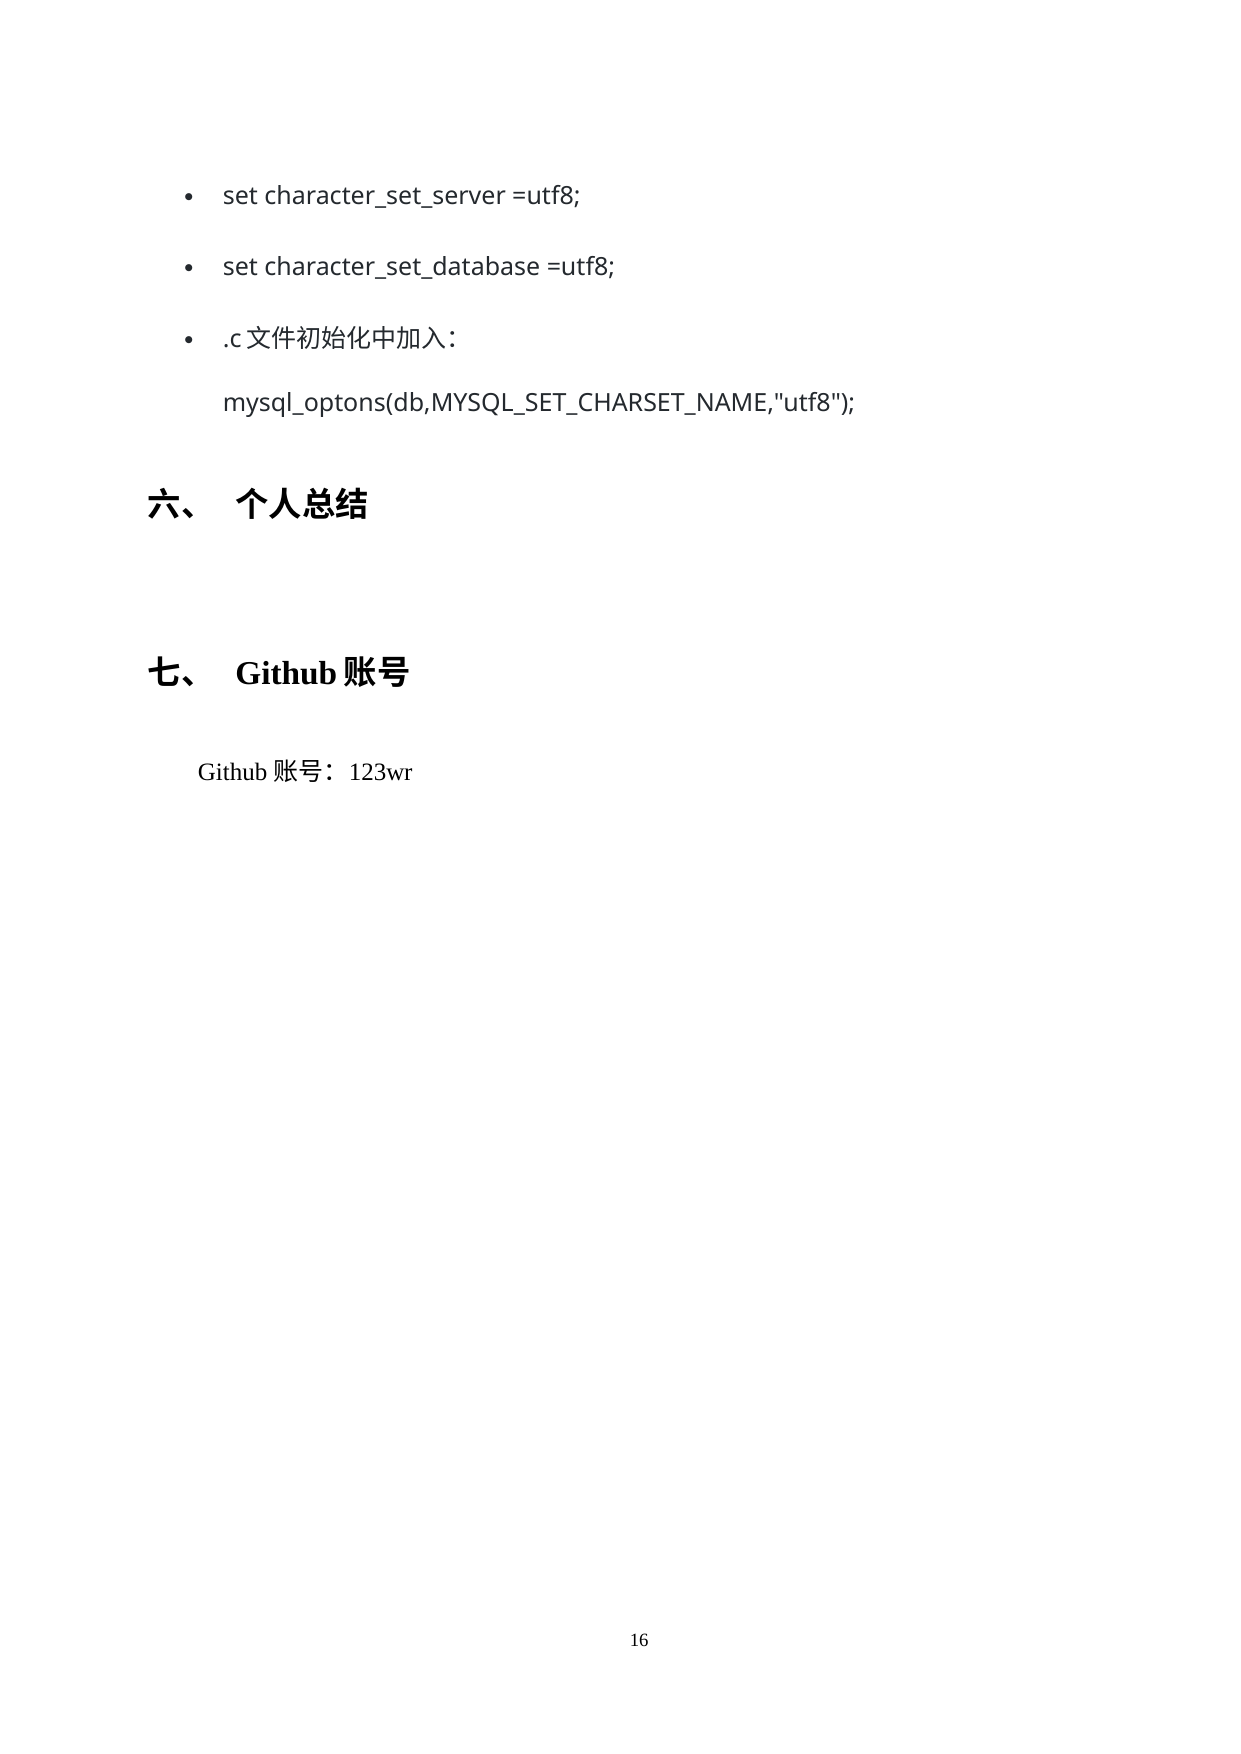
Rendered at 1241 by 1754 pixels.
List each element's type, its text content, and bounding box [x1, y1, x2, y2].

text Github 账号：123wr [148, 737, 1092, 802]
subtitle Github账号 [148, 637, 1092, 702]
list set character_set_server =utf8; [185, 162, 1092, 227]
subtitle 个人总结 [148, 470, 1092, 535]
list set character_set_database =utf8; [185, 233, 1092, 298]
list .c文件初始化中加入：mysql_optons(db,MYSQL_SET_CHARSET_NAME,"utf8"); [185, 304, 1092, 434]
